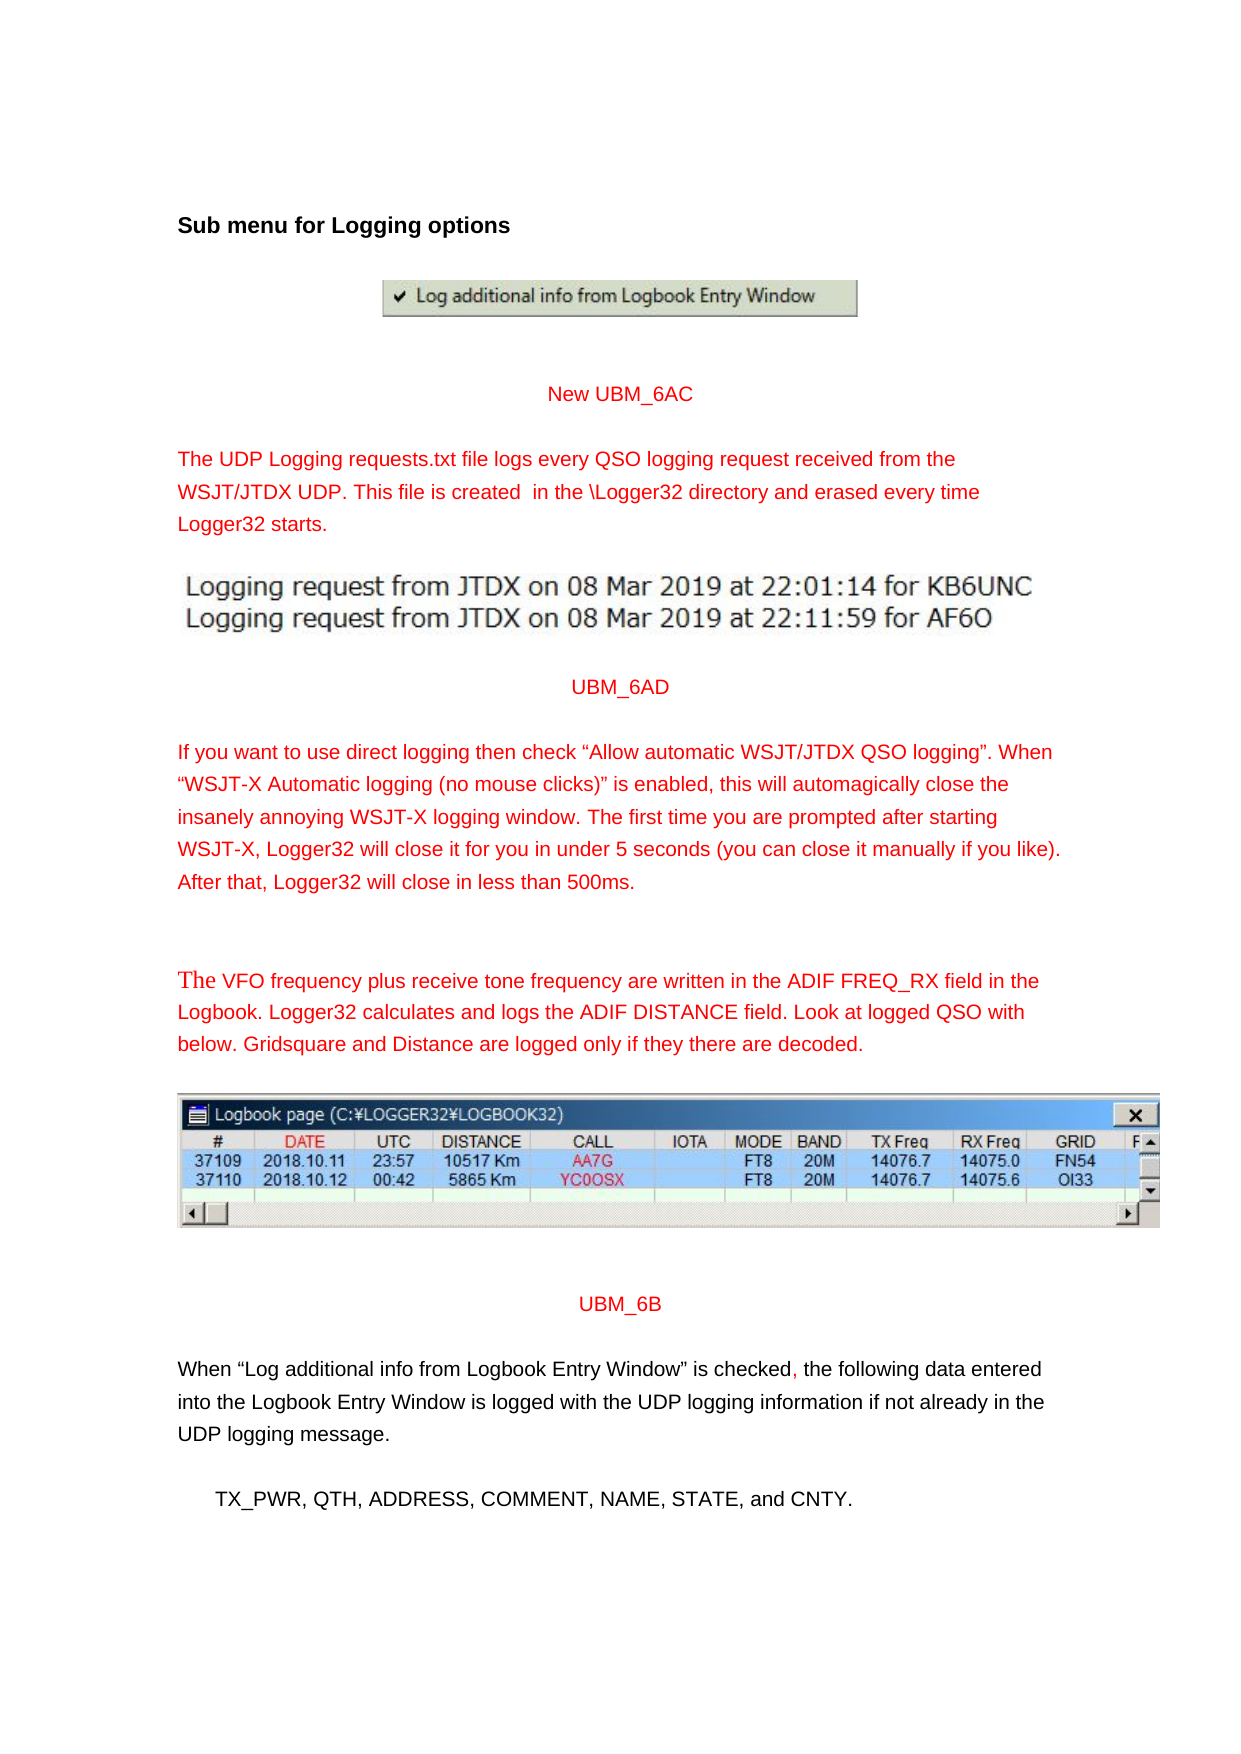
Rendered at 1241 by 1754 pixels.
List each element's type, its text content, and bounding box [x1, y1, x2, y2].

text If you want to use direct logging then check “Allow automatic WSJT/JTDX QSO logging”. When “WSJT-X Automatic logging (no mouse clicks)” is enabled, this will automagically close the insanely annoying WSJT-X logging window. The first time you are prompted after starting WSJT-X, Logger32 will close it for you in under 5 seconds (you can close it manually if you like). After that, Logger32 will close in less than 500ms. [177, 736, 1063, 898]
subtitle Sub menu for Logging options [177, 209, 1063, 242]
picture [177, 1093, 1160, 1228]
text UBM_6B [177, 1288, 1063, 1321]
text The UDP Logging requests.txt file logs every QSO logging request received from the WSJT/JTDX UDP. This file is created in the \Logger32 directory and erased every time Logger32 starts. [177, 443, 1063, 541]
text UBM_6AD [177, 671, 1063, 703]
text The VFO frequency plus receive tone frequency are written in the ADIF FREQ_RX field in the Logbook. Logger32 calculates and logs the ADIF DISTANCE field. Look at logged QSO with below. Gridsquare and Distance are logged only if they there are decoded. [177, 963, 1063, 1061]
text When “Log additional info from Logbook Entry Window” is checked, the following data entered into the Logbook Entry Window is logged with the UDP logging information if not already in the UDP logging message. [177, 1353, 1063, 1451]
text New UBM_6AC [177, 378, 1063, 411]
picture [382, 280, 858, 317]
text TX_PWR, QTH, ADDRESS, COMMENT, NAME, STATE, and CNTY. [215, 1483, 1063, 1516]
picture [181, 573, 1060, 637]
